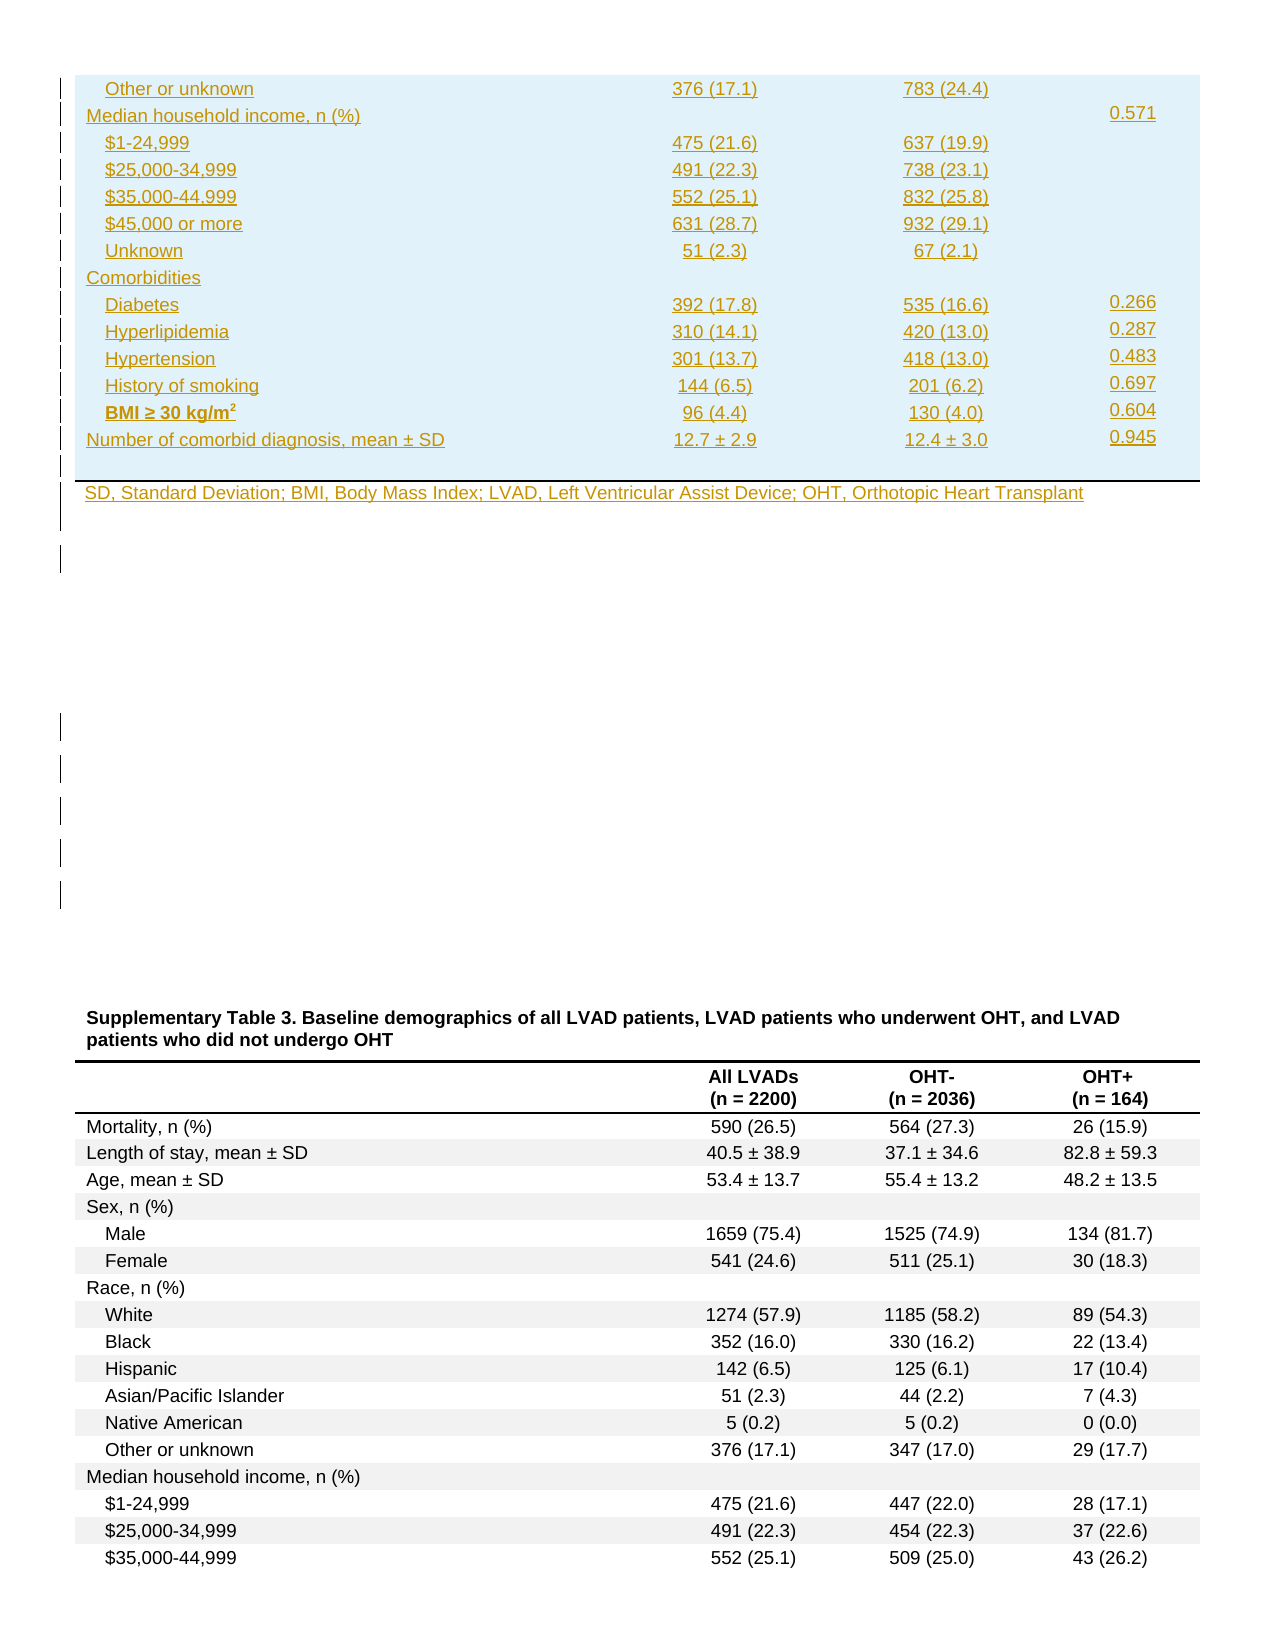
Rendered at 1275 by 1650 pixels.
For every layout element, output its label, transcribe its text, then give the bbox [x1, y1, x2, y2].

table_cell White [75, 1301, 663, 1328]
table_cell 0 (0.0) [1020, 1409, 1200, 1436]
table_cell 1659 (75.4) [663, 1220, 843, 1247]
table_cell 17 (10.4) [1020, 1355, 1200, 1382]
table_cell 511 (25.1) [843, 1247, 1020, 1274]
table_cell Race, n (%) [75, 1274, 1200, 1301]
table_cell Native American [75, 1409, 663, 1436]
table_cell 29 (17.7) [1020, 1436, 1200, 1463]
table_cell 82.8 ± 59.3 [1020, 1139, 1200, 1166]
table_cell Asian/Pacific Islander [75, 1382, 663, 1409]
table_cell Female [75, 1247, 663, 1274]
table_cell 330 (16.2) [843, 1328, 1020, 1355]
table_cell 43 (26.2) [1020, 1544, 1200, 1571]
table_cell 89 (54.3) [1020, 1301, 1200, 1328]
table_cell 44 (2.2) [843, 1382, 1020, 1409]
table_cell 5 (0.2) [843, 1409, 1020, 1436]
table_cell $1-24,999 [75, 1490, 663, 1517]
table_cell 491 (22.3) [663, 1517, 843, 1544]
table_cell Black [75, 1328, 663, 1355]
table_cell 22 (13.4) [1020, 1328, 1200, 1355]
table_cell 1274 (57.9) [663, 1301, 843, 1328]
table_cell 55.4 ± 13.2 [843, 1166, 1020, 1193]
table_cell 40.5 ± 38.9 [663, 1139, 843, 1166]
table_cell Mortality, n (%) [75, 1114, 663, 1139]
table_cell 7 (4.3) [1020, 1382, 1200, 1409]
table_cell 26 (15.9) [1020, 1114, 1200, 1139]
table_cell 590 (26.5) [663, 1114, 843, 1139]
table_header Supplementary Table 3. Baseline demographics of all LVAD patients, LVAD patients who underwent OHT, and LVAD patients who did not undergo OHT [75, 1007, 1200, 1059]
table_cell 30 (18.3) [1020, 1247, 1200, 1274]
table_cell 475 (21.6) [663, 1490, 843, 1517]
table_cell 541 (24.6) [663, 1247, 843, 1274]
table_cell 447 (22.0) [843, 1490, 1020, 1517]
table_cell $35,000-44,999 [75, 1544, 663, 1571]
table_cell 1525 (74.9) [843, 1220, 1020, 1247]
table_cell 142 (6.5) [663, 1355, 843, 1382]
table_cell 51 (2.3) [663, 1382, 843, 1409]
table_cell Sex, n (%) [75, 1193, 1200, 1220]
table_cell 48.2 ± 13.5 [1020, 1166, 1200, 1193]
table_cell 347 (17.0) [843, 1436, 1020, 1463]
table_cell Age, mean ± SD [75, 1166, 663, 1193]
table_cell 376 (17.1) [663, 1436, 843, 1463]
table_cell 53.4 ± 13.7 [663, 1166, 843, 1193]
table_cell 564 (27.3) [843, 1114, 1020, 1139]
table_cell Median household income, n (%) [75, 1463, 1200, 1490]
table_cell $25,000-34,999 [75, 1517, 663, 1544]
table_cell 134 (81.7) [1020, 1220, 1200, 1247]
table_cell 1185 (58.2) [843, 1301, 1020, 1328]
table_cell 352 (16.0) [663, 1328, 843, 1355]
table_cell 37 (22.6) [1020, 1517, 1200, 1544]
table_cell OHT+ (n = 164) [1020, 1063, 1200, 1112]
table_cell OHT- (n = 2036) [843, 1063, 1020, 1112]
table_cell 454 (22.3) [843, 1517, 1020, 1544]
table_cell Length of stay, mean ± SD [75, 1139, 663, 1166]
table_cell 28 (17.1) [1020, 1490, 1200, 1517]
table_cell [75, 1063, 663, 1112]
table_cell 5 (0.2) [663, 1409, 843, 1436]
table_cell Male [75, 1220, 663, 1247]
table_cell 125 (6.1) [843, 1355, 1020, 1382]
table_cell Hispanic [75, 1355, 663, 1382]
table_cell 37.1 ± 34.6 [843, 1139, 1020, 1166]
table_cell All LVADs (n = 2200) [663, 1063, 843, 1112]
table_cell 552 (25.1) [663, 1544, 843, 1571]
table_cell 509 (25.0) [843, 1544, 1020, 1571]
table_cell Other or unknown [75, 1436, 663, 1463]
